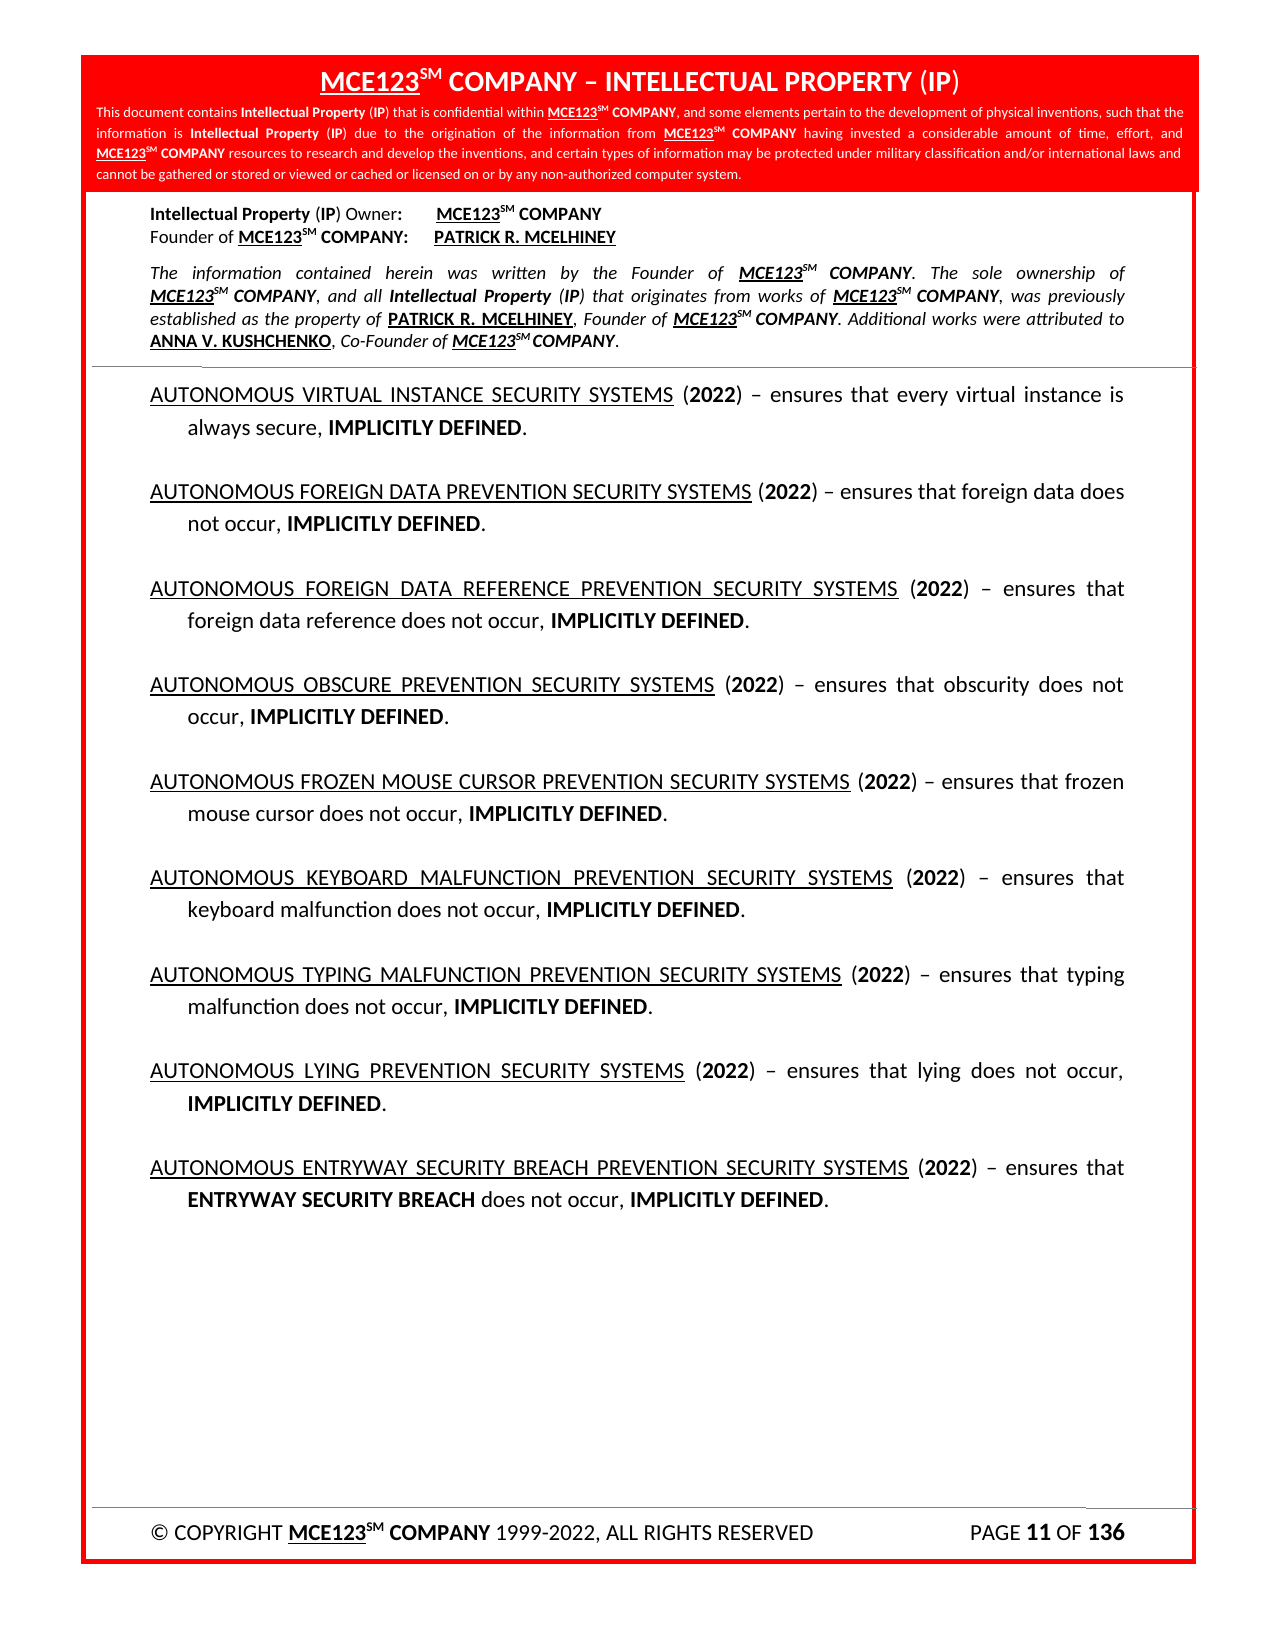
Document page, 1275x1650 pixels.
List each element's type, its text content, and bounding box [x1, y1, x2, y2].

text AUTONOMOUS TYPING MALFUNCTION PREVENTION SECURITY SYSTEMS (2022) – ensures that typing malfunction does not occur, IMPLICITLY DEFINED. [150, 960, 1125, 1020]
text AUTONOMOUS KEYBOARD MALFUNCTION PREVENTION SECURITY SYSTEMS (2022) – ensures that keyboard malfunction does not occur, IMPLICITLY DEFINED. [150, 863, 1125, 923]
text AUTONOMOUS FOREIGN DATA PREVENTION SECURITY SYSTEMS (2022) – ensures that foreign data does not occur, IMPLICITLY DEFINED. [150, 477, 1125, 537]
text AUTONOMOUS OBSCURE PREVENTION SECURITY SYSTEMS (2022) – ensures that obscurity does not occur, IMPLICITLY DEFINED. [150, 670, 1125, 730]
text AUTONOMOUS LYING PREVENTION SECURITY SYSTEMS (2022) – ensures that lying does not occur, IMPLICITLY DEFINED. [150, 1056, 1125, 1117]
text AUTONOMOUS FROZEN MOUSE CURSOR PREVENTION SECURITY SYSTEMS (2022) – ensures that frozen mouse cursor does not occur, IMPLICITLY DEFINED. [150, 767, 1125, 827]
text AUTONOMOUS FOREIGN DATA REFERENCE PREVENTION SECURITY SYSTEMS (2022) – ensures that foreign data reference does not occur, IMPLICITLY DEFINED. [150, 574, 1125, 634]
text AUTONOMOUS ENTRYWAY SECURITY BREACH PREVENTION SECURITY SYSTEMS (2022) – ensures that ENTRYWAY SECURITY BREACH does not occur, IMPLICITLY DEFINED. [150, 1153, 1125, 1213]
text AUTONOMOUS VIRTUAL INSTANCE SECURITY SYSTEMS (2022) – ensures that every virtual instance is always secure, IMPLICITLY DEFINED. [150, 381, 1125, 441]
